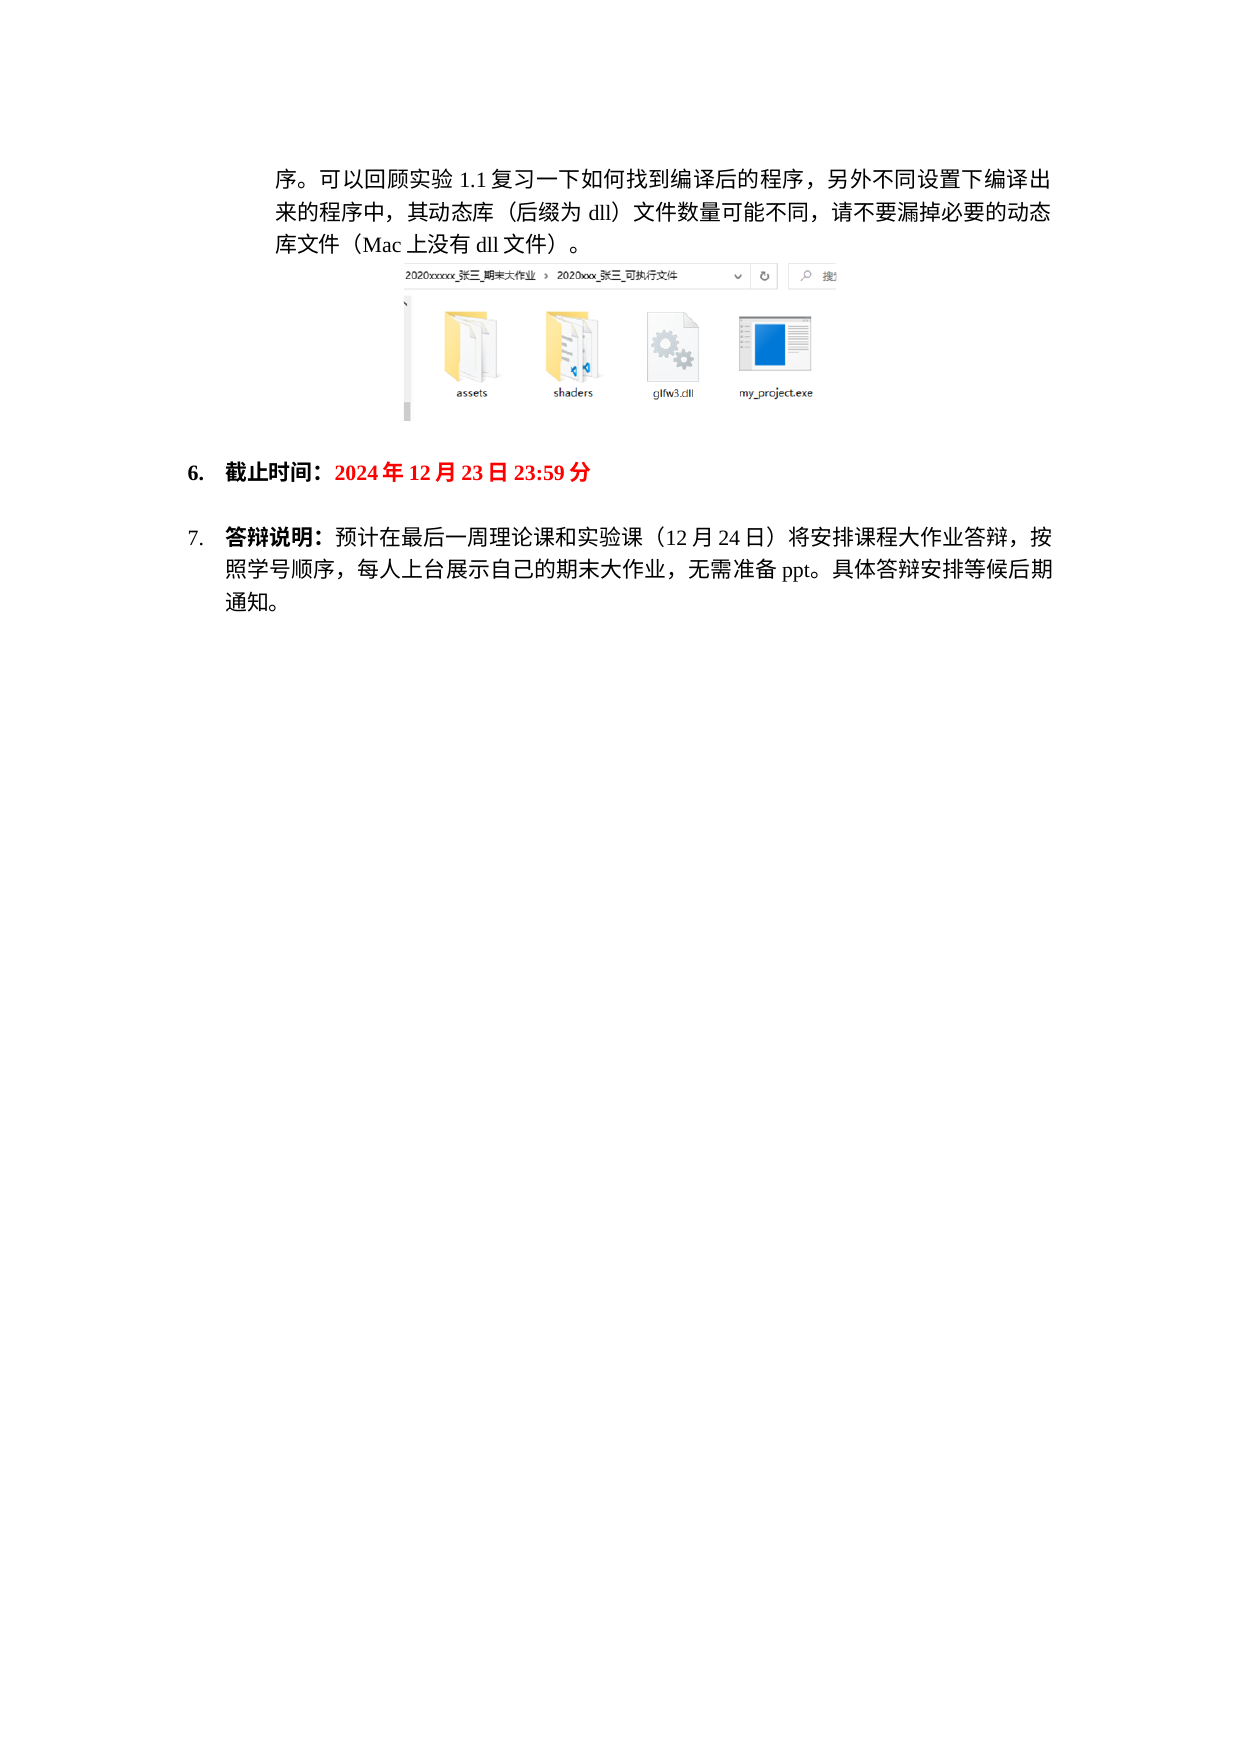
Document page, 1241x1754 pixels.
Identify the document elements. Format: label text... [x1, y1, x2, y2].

picture [403, 259, 837, 421]
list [231, 162, 1053, 259]
list 截止时间：2024年12月23日23:59分 [187, 454, 1053, 487]
list 答辩说明：预计在最后一周理论课和实验课（12月24日）将安排课程大作业答辩，按照学号顺序，每人上台展示自己的期末大作业，无需准备ppt。具体答辩安排等候后期通知。 [187, 519, 1053, 617]
